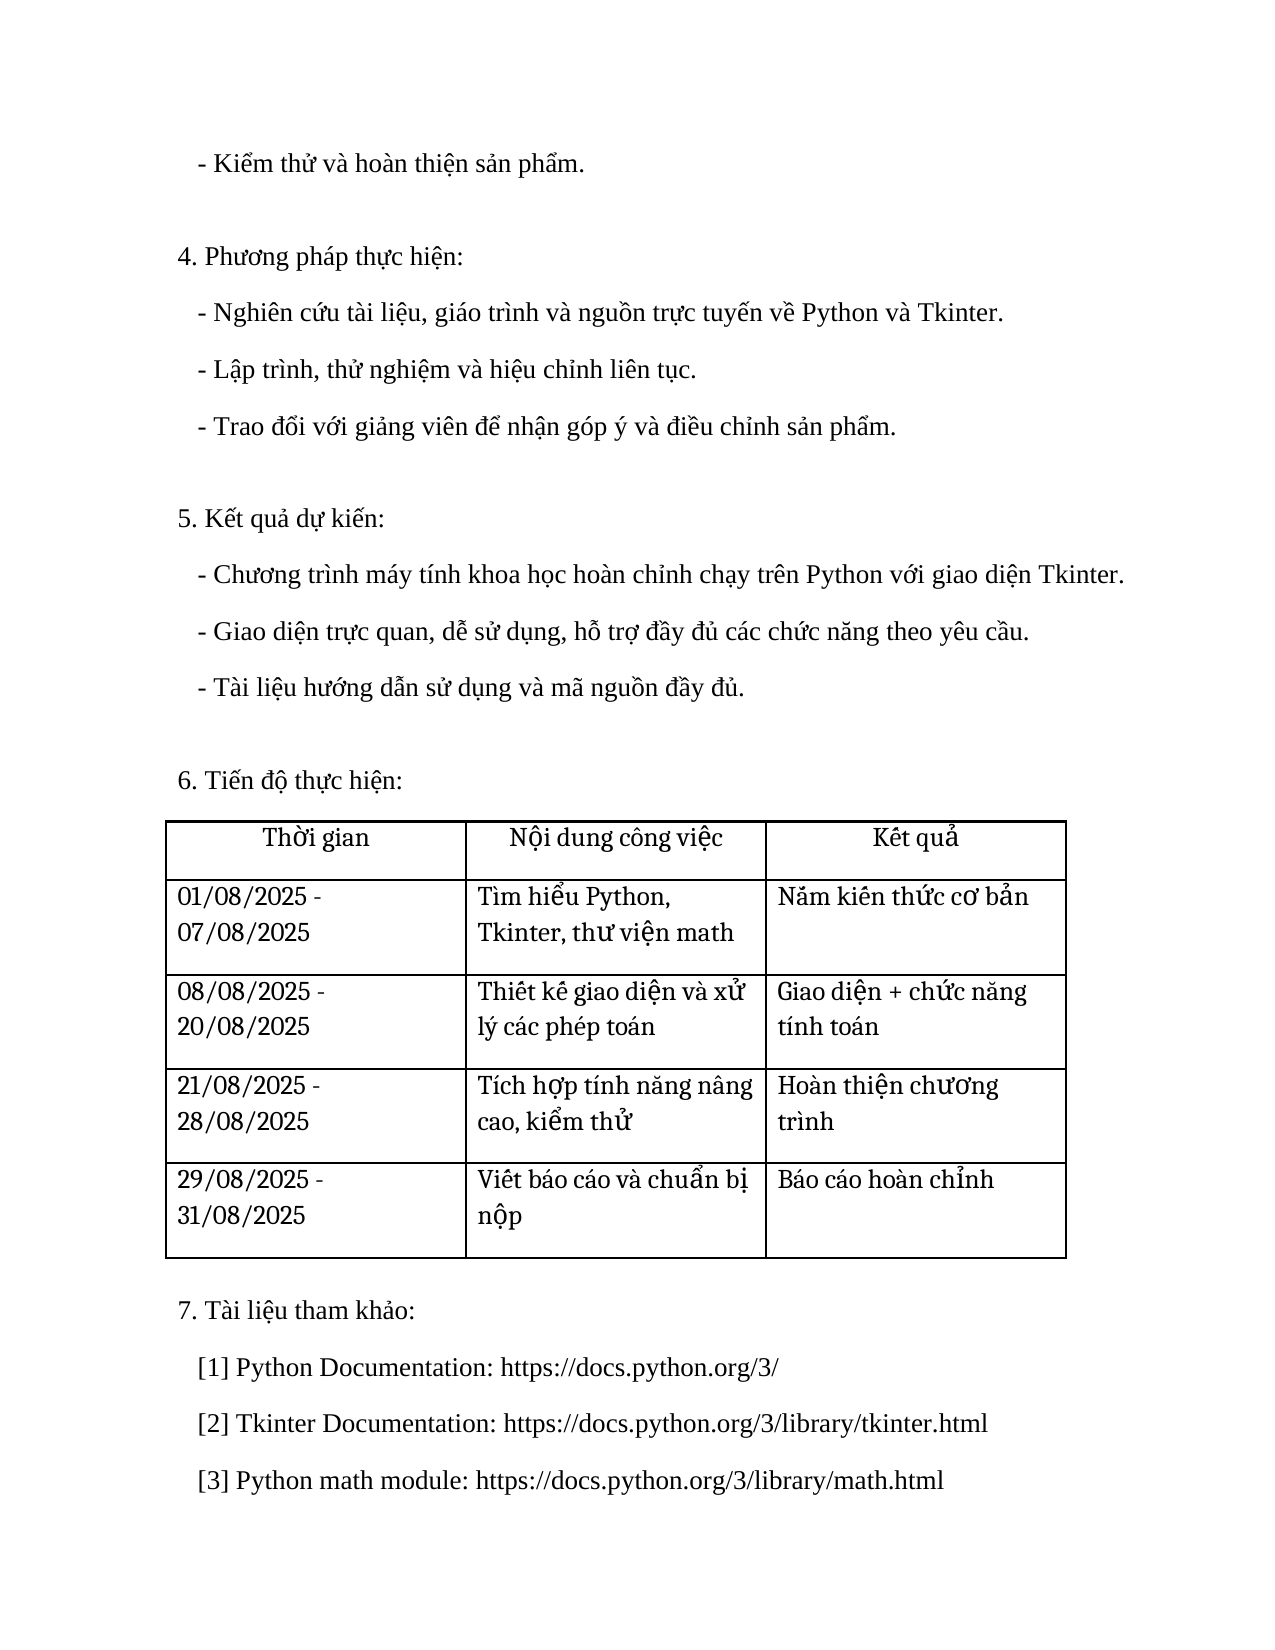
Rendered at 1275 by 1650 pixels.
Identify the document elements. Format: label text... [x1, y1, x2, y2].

table_header Nội dung công việc [467, 823, 765, 879]
table_cell Tích hợp tính năng nâng cao, kiểm thử [467, 1070, 765, 1162]
text [2] Tkinter Documentation: https://docs.python.org/3/library/tkinter.html [177, 1407, 1157, 1439]
table_cell 29/08/2025 - 31/08/2025 [167, 1164, 465, 1257]
table_cell Tìm hiểu Python, Tkinter, thư viện math [467, 881, 765, 973]
text 5. Kết quả dự kiến: [177, 466, 1157, 533]
text [3] Python math module: https://docs.python.org/3/library/math.html [177, 1464, 1157, 1495]
table_cell Viết báo cáo và chuẩn bị nộp [467, 1164, 765, 1257]
text 7. Tài liệu tham khảo: [177, 1259, 1157, 1326]
text - Kiểm thử và hoàn thiện sản phẩm. [177, 148, 1157, 179]
text - Chương trình máy tính khoa học hoàn chỉnh chạy trên Python với giao diện Tkinter. [177, 558, 1157, 589]
table_cell Báo cáo hoàn chỉnh [767, 1164, 1065, 1257]
table_cell Hoàn thiện chương trình [767, 1070, 1065, 1162]
text - Nghiên cứu tài liệu, giáo trình và nguồn trực tuyến về Python và Tkinter. [177, 296, 1157, 328]
text [1] Python Documentation: https://docs.python.org/3/ [177, 1351, 1157, 1382]
text - Lập trình, thử nghiệm và hiệu chỉnh liên tục. [177, 353, 1157, 384]
table_cell 08/08/2025 - 20/08/2025 [167, 976, 465, 1068]
table_cell Thiết kế giao diện và xử lý các phép toán [467, 976, 765, 1068]
text - Tài liệu hướng dẫn sử dụng và mã nguồn đầy đủ. [177, 672, 1157, 703]
text 4. Phương pháp thực hiện: [177, 204, 1157, 271]
table_cell 01/08/2025 - 07/08/2025 [167, 881, 465, 973]
table_cell 21/08/2025 - 28/08/2025 [167, 1070, 465, 1162]
table_header Kết quả [767, 823, 1065, 879]
text 6. Tiến độ thực hiện: [177, 728, 1157, 795]
table_header Thời gian [167, 823, 465, 879]
text - Trao đổi với giảng viên để nhận góp ý và điều chỉnh sản phẩm. [177, 409, 1157, 441]
table_cell Nắm kiến thức cơ bản [767, 881, 1065, 973]
text - Giao diện trực quan, dễ sử dụng, hỗ trợ đầy đủ các chức năng theo yêu cầu. [177, 615, 1157, 646]
table_cell Giao diện + chức năng tính toán [767, 976, 1065, 1068]
